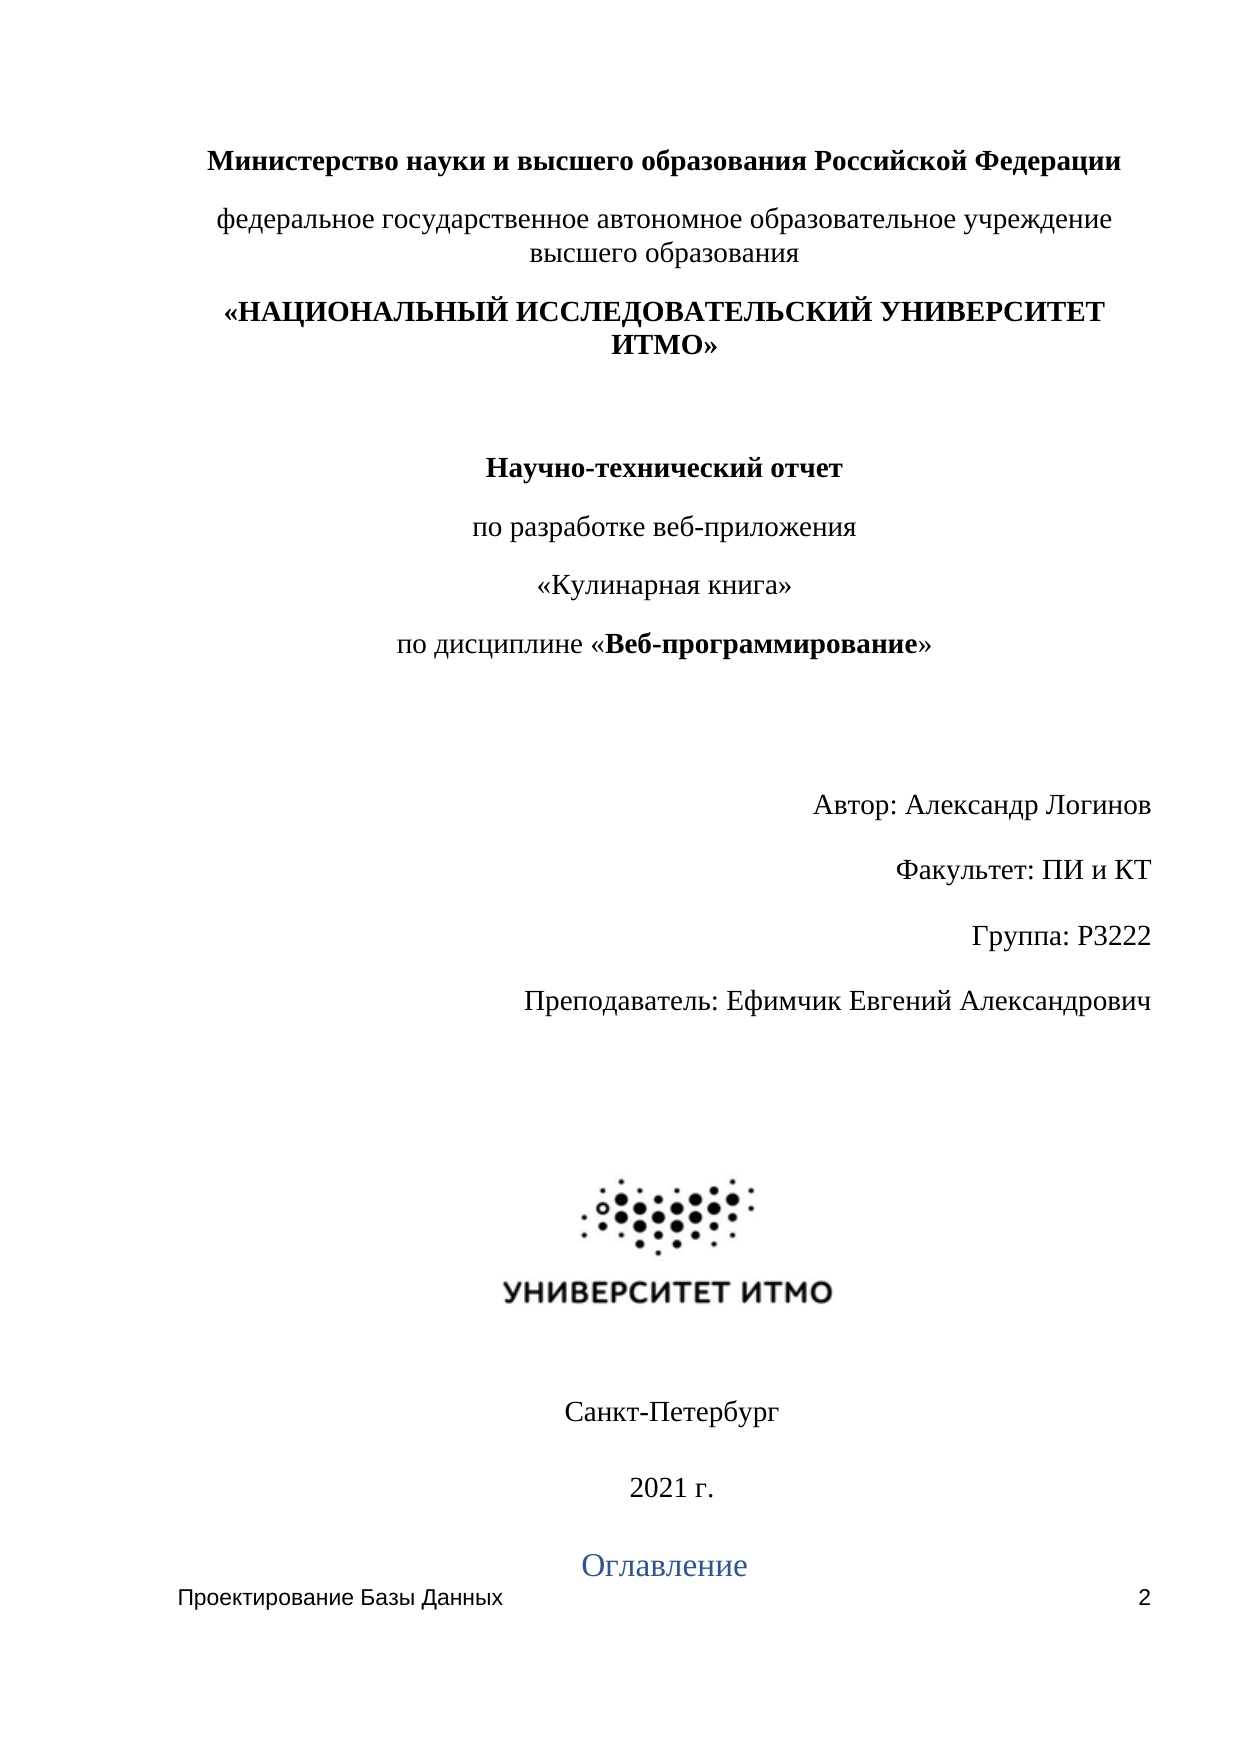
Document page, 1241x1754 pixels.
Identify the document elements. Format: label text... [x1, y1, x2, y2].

text Министерство науки и высшего образования Российской Федерации [177, 143, 1152, 177]
text «НАЦИОНАЛЬНЫЙ ИССЛЕДОВАТЕЛЬСКИЙ УНИВЕРСИТЕТ ИТМО» [177, 294, 1152, 361]
picture [479, 1113, 857, 1370]
text Автор: Александр Логинов [177, 787, 1152, 821]
text Группа: P3222 [177, 918, 1152, 951]
text «Кулинарная книга» [177, 567, 1152, 601]
text Факультет: ПИ и КТ [177, 852, 1152, 886]
text Санкт-Петербург [177, 1394, 1152, 1428]
text Оглавление [177, 1545, 1152, 1583]
text по дисциплине «Веб-программирование» [177, 626, 1152, 659]
text Научно-технический отчет [177, 450, 1152, 484]
text по разработке веб-приложения [177, 509, 1152, 542]
text федеральное государственное автономное образовательное учреждение высшего образования [177, 202, 1152, 269]
text Преподаватель: Ефимчик Евгений Александрович [177, 983, 726, 1016]
text 2021 г. [177, 1470, 1152, 1503]
